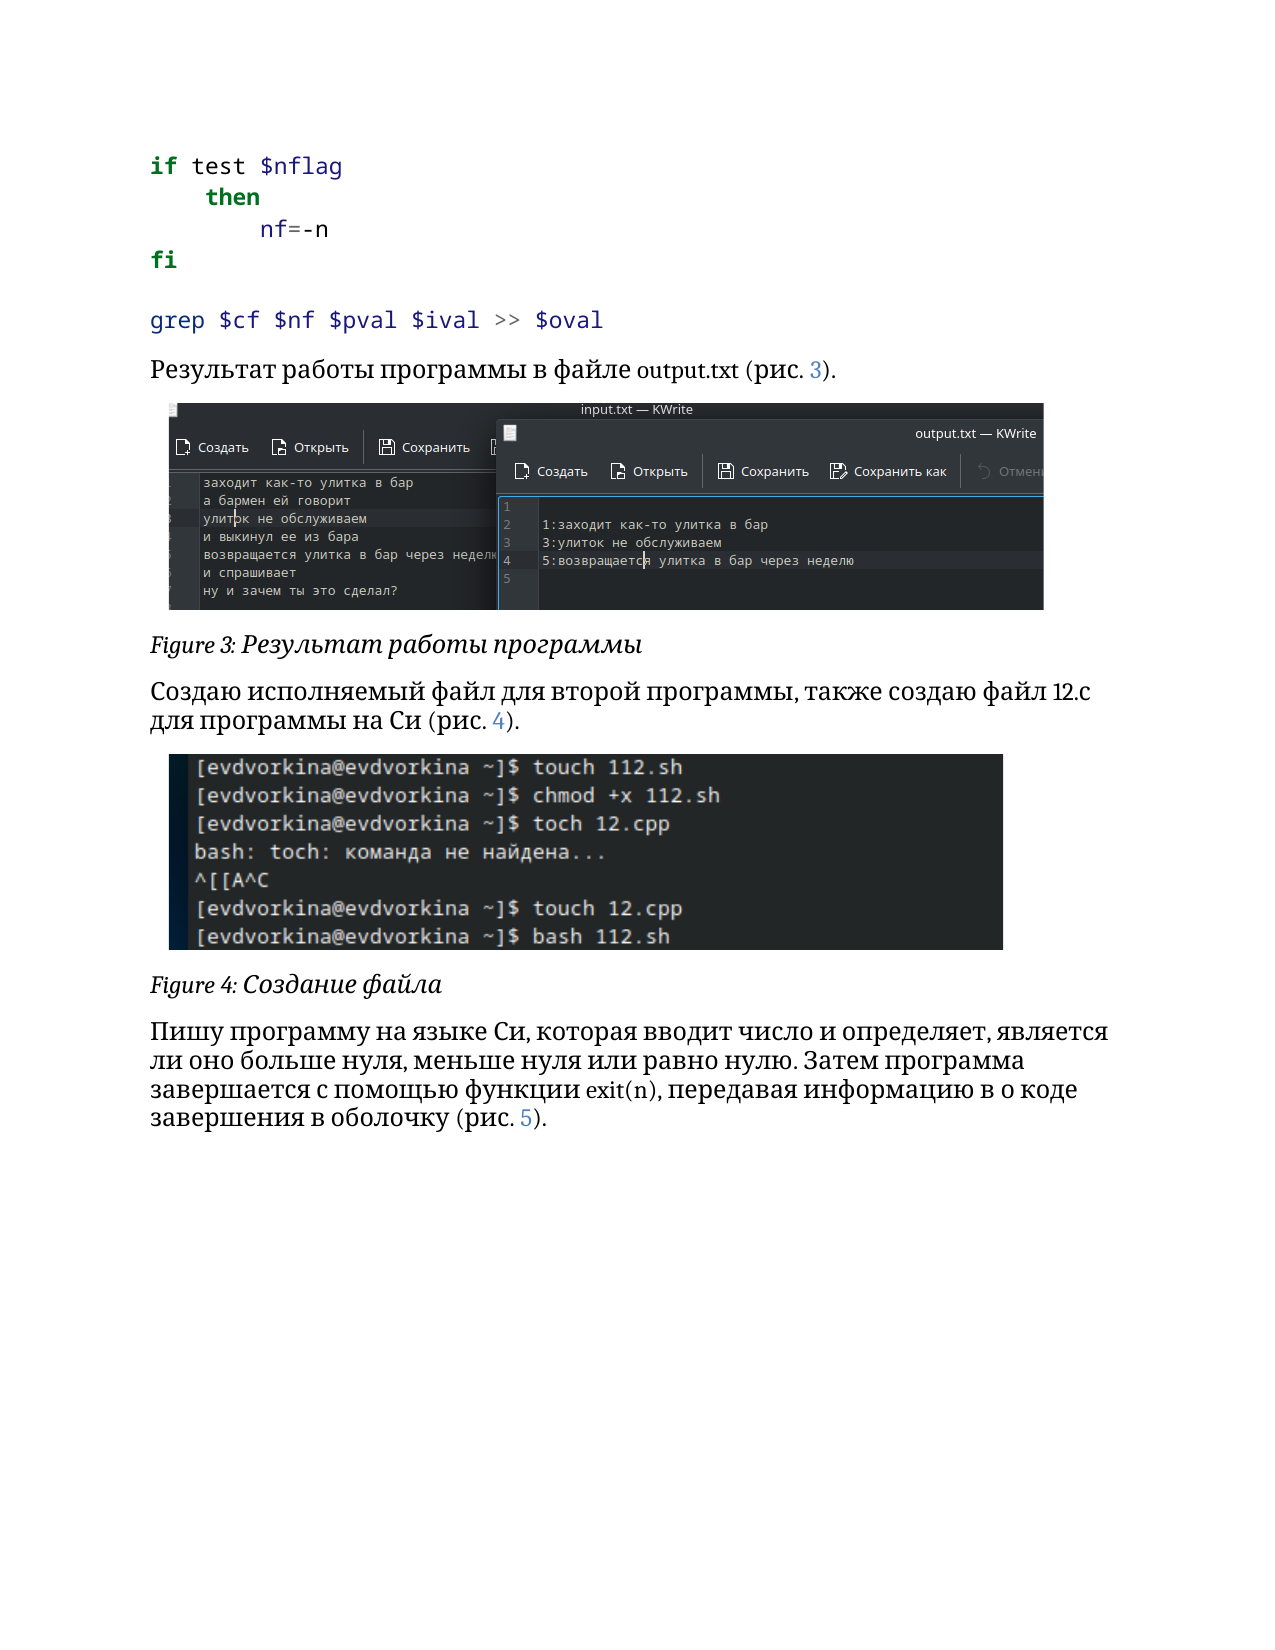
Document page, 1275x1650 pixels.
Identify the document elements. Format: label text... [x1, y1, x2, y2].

text Пишу программу на языке Си, которая вводит число и определяет, является ли оно больше нуля, меньше нуля или равно нулю. Затем программа завершается с помощью функции exit(n), передавая информацию в о коде завершения в оболочку (рис. 5). [150, 1018, 1125, 1133]
text Figure 3: Результат работы программы [150, 631, 1125, 659]
picture [168, 403, 1044, 610]
text Создаю исполняемый файл для второй программы, также создаю файл 12.с для программы на Си (рис. 4). [150, 678, 1125, 736]
picture [168, 754, 1004, 950]
text Результат работы программы в файле output.txt (рис. 3). [150, 356, 1125, 384]
text Figure 4: Создание файла [150, 971, 1125, 999]
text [150, 150, 1125, 335]
